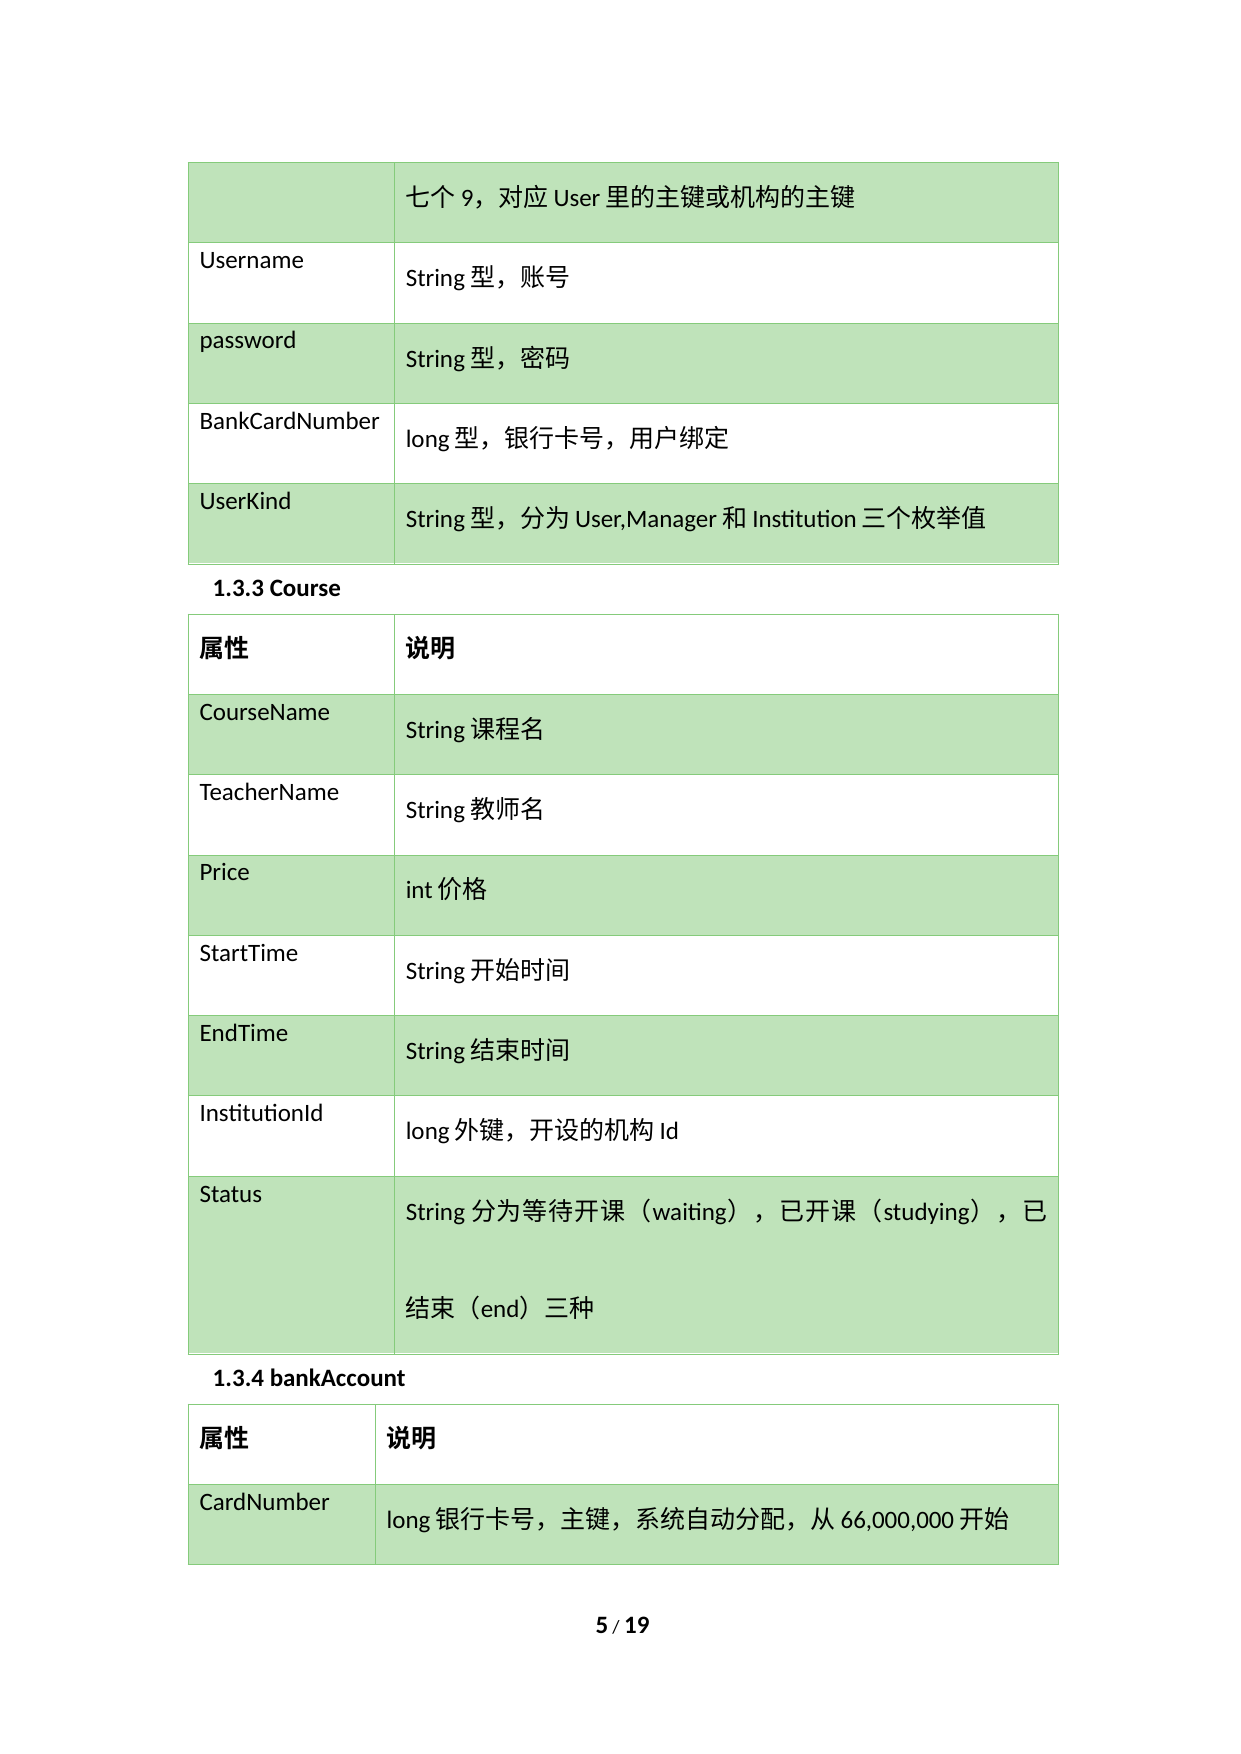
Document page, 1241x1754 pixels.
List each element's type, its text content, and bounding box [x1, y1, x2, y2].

table_cell BankCardNumber [189, 404, 394, 483]
table_cell Price [189, 856, 394, 935]
table_cell UserKind [189, 484, 394, 563]
table_cell long银行卡号，主键，系统自动分配，从66,000,000开始 [376, 1485, 1058, 1564]
table_header 说明 [376, 1405, 1058, 1484]
table_header 说明 [395, 615, 1058, 694]
table_header 属性 [189, 615, 394, 694]
table_cell int价格 [395, 856, 1058, 935]
table_cell String分为等待开课（waiting），已开课（studying），已结束（end）三种 [395, 1177, 1058, 1353]
table_cell Username [189, 243, 394, 323]
table_cell EndTime [189, 1016, 394, 1095]
table_cell TeacherName [189, 775, 394, 854]
table_header 属性 [189, 1405, 375, 1484]
table_cell String课程名 [395, 695, 1058, 774]
table_cell CourseName [189, 695, 394, 774]
table_cell long型，银行卡号，用户绑定 [395, 404, 1058, 483]
table_cell CardNumber [189, 1485, 375, 1564]
table_cell InstitutionId [189, 1096, 394, 1176]
table_cell String开始时间 [395, 936, 1058, 1015]
subtitle 1.3.3 Course [212, 571, 1028, 603]
table_cell StartTime [189, 936, 394, 1015]
table_cell Id [189, 163, 394, 242]
table_cell Status [189, 1177, 394, 1353]
table_cell String教师名 [395, 775, 1058, 854]
table_cell String型，密码 [395, 324, 1058, 403]
table_cell String结束时间 [395, 1016, 1058, 1095]
table_cell long外键，开设的机构Id [395, 1096, 1058, 1176]
subtitle 1.3.4 bankAccount [212, 1361, 1028, 1393]
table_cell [395, 163, 1058, 242]
table_cell password [189, 324, 394, 403]
table_cell String型，分为User,Manager和Institution三个枚举值 [395, 484, 1058, 563]
table_cell String型，账号 [395, 243, 1058, 323]
